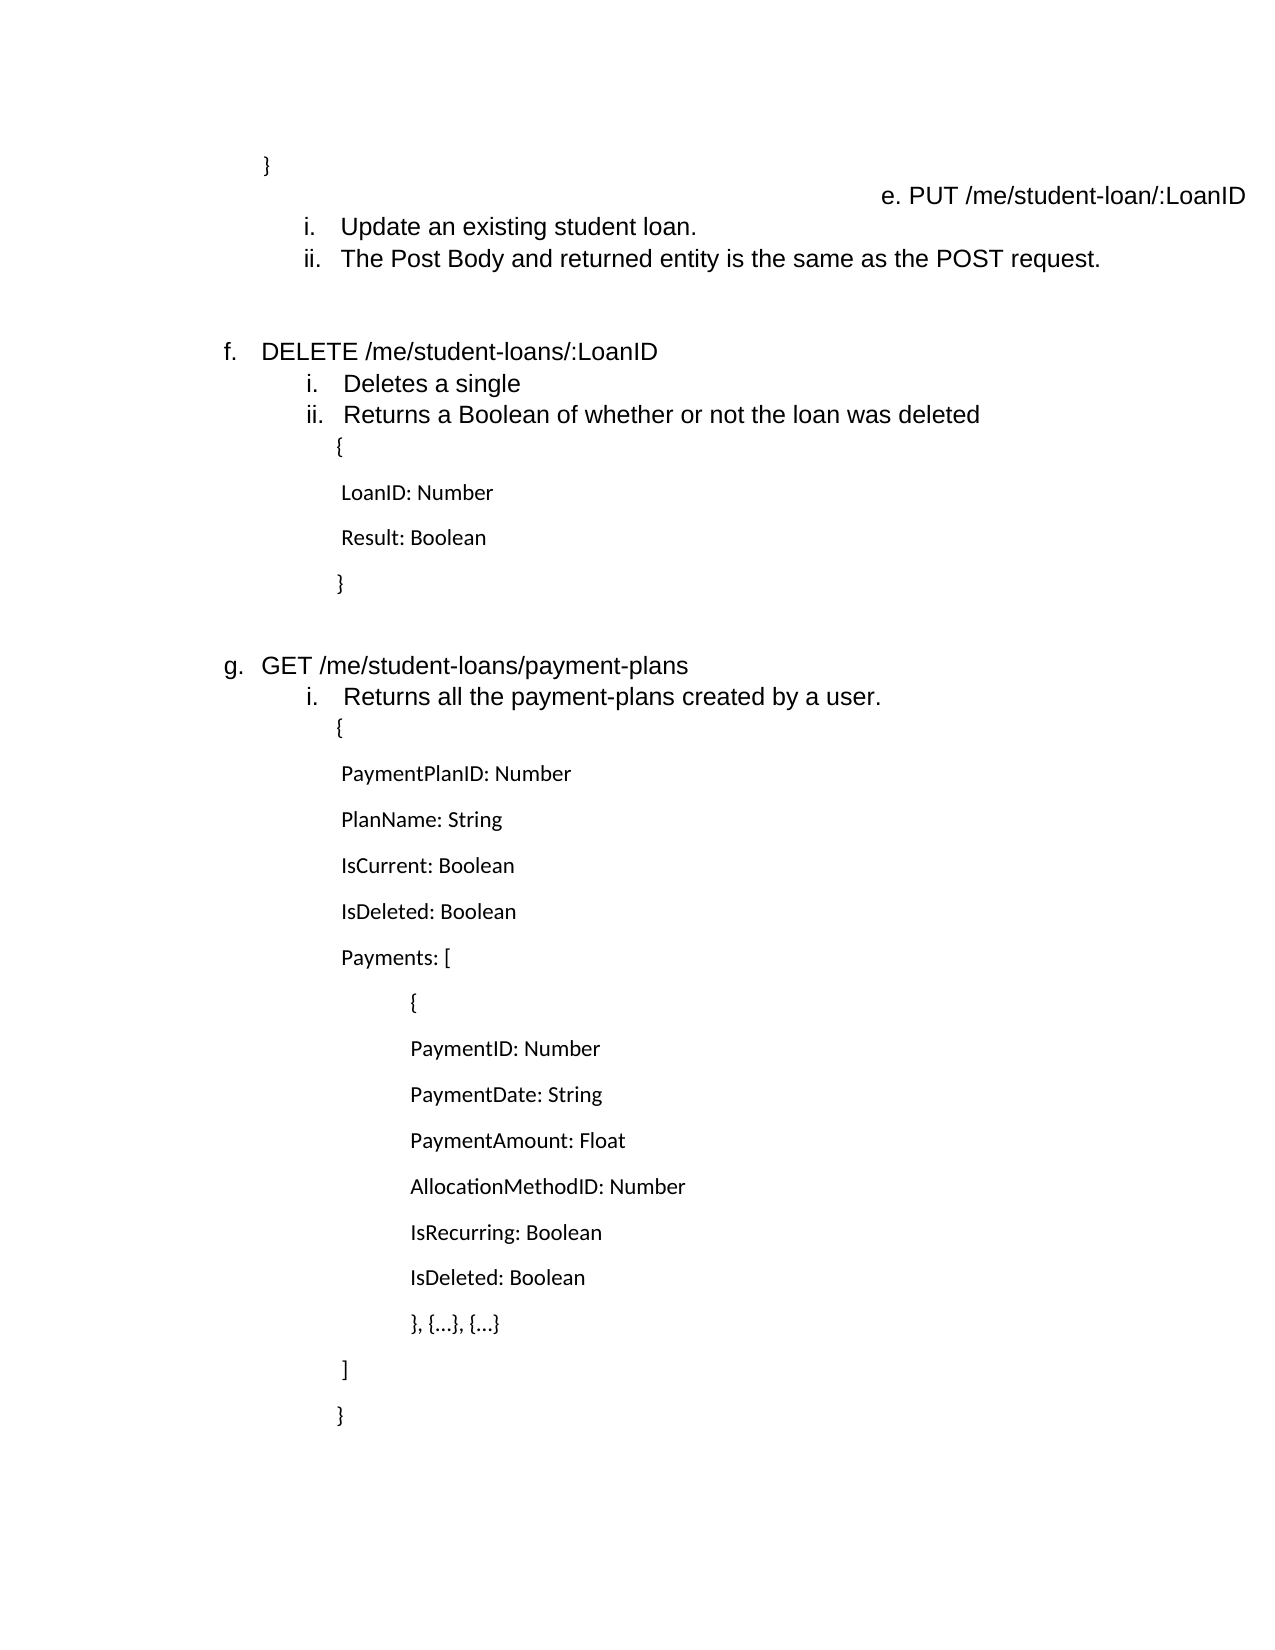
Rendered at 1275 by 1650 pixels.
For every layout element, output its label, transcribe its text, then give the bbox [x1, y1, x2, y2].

text PaymentID: Number [150, 1034, 1245, 1062]
text } [336, 569, 813, 597]
text { [336, 713, 813, 742]
list Update an existing student loan. [303, 212, 1108, 241]
text { [150, 988, 1245, 1017]
text Result: Boolean [336, 523, 813, 551]
text PaymentPlanID: Number [336, 759, 813, 787]
list GET /me/student-loans/payment-plans [223, 651, 1108, 679]
text Payments: [ [336, 943, 813, 971]
list The Post Body and returned entity is the same as the POST request. [303, 244, 1108, 273]
text IsDeleted: Boolean [336, 897, 813, 925]
text }, {…}, {…} [150, 1309, 1245, 1337]
text { [336, 432, 813, 460]
text LoanID: Number [336, 478, 813, 506]
list Deletes a single [306, 369, 1108, 398]
text ] [336, 1355, 813, 1383]
text IsDeleted: Boolean [150, 1263, 1245, 1292]
list DELETE /me/student-loans/:LoanID [223, 337, 1108, 366]
text PaymentAmount: Float [150, 1126, 1245, 1154]
text AllocationMethodID: Number [150, 1172, 1245, 1200]
text } [263, 151, 813, 179]
text PlanName: String [336, 805, 813, 833]
list Returns a Boolean of whether or not the loan was deleted [306, 400, 1108, 429]
text e. PUT /me/student-loan/:LoanID [223, 181, 1246, 210]
text } [336, 1401, 813, 1429]
text IsRecurring: Boolean [150, 1218, 1245, 1246]
text PaymentDate: String [150, 1080, 1245, 1108]
text IsCurrent: Boolean [336, 851, 813, 879]
list Returns all the payment-plans created by a user. [306, 682, 1108, 711]
